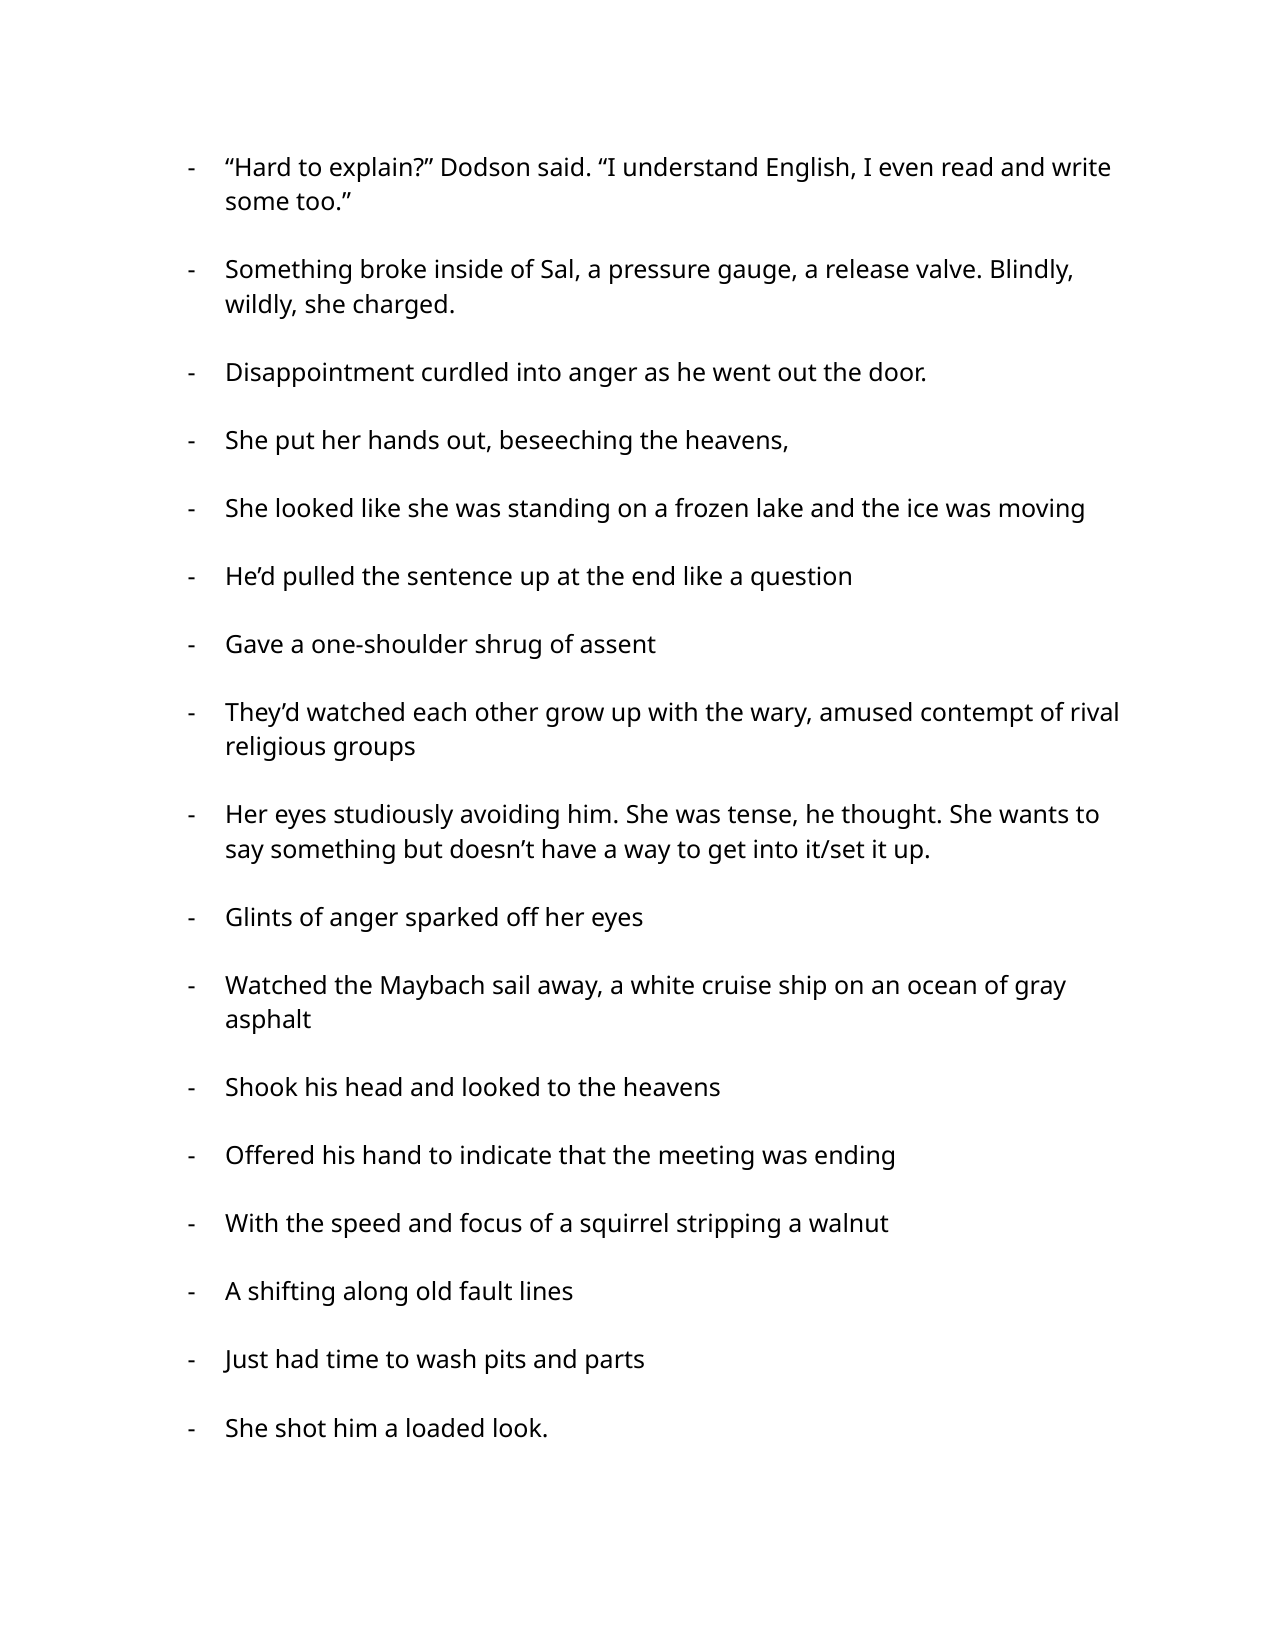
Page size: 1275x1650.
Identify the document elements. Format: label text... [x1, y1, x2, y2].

list Something broke inside of Sal, a pressure gauge, a release valve. Blindly, wildly, she charged. [187, 252, 1125, 320]
list Watched the Maybach sail away, a white cruise ship on an ocean of gray asphalt [187, 967, 1125, 1036]
list With the speed and focus of a squirrel stripping a walnut [187, 1206, 1125, 1240]
list Shook his head and looked to the heavens [187, 1070, 1125, 1104]
list Glints of anger sparked off her eyes [187, 899, 1125, 933]
list Just had time to wash pits and parts [187, 1342, 1125, 1376]
list She looked like she was standing on a frozen lake and the ice was moving [187, 491, 1125, 525]
list A shifting along old fault lines [187, 1274, 1125, 1308]
list He’d pulled the sentence up at the end like a question [187, 559, 1125, 593]
list “Hard to explain?” Dodson said. “I understand English, I even read and write some too.” [187, 150, 1125, 218]
list Her eyes studiously avoiding him. She was tense, he thought. She wants to say something but doesn’t have a way to get into it/set it up. [187, 797, 1125, 865]
list They’d watched each other grow up with the wary, amused contempt of rival religious groups [187, 695, 1125, 763]
list Disappointment curdled into anger as he went out the door. [187, 354, 1125, 388]
list She shot him a loaded look. [187, 1410, 1125, 1444]
list She put her hands out, beseeching the heavens, [187, 422, 1125, 457]
list Gave a one-shoulder shrug of assent [187, 627, 1125, 661]
list Offered his hand to indicate that the meeting was ending [187, 1138, 1125, 1172]
